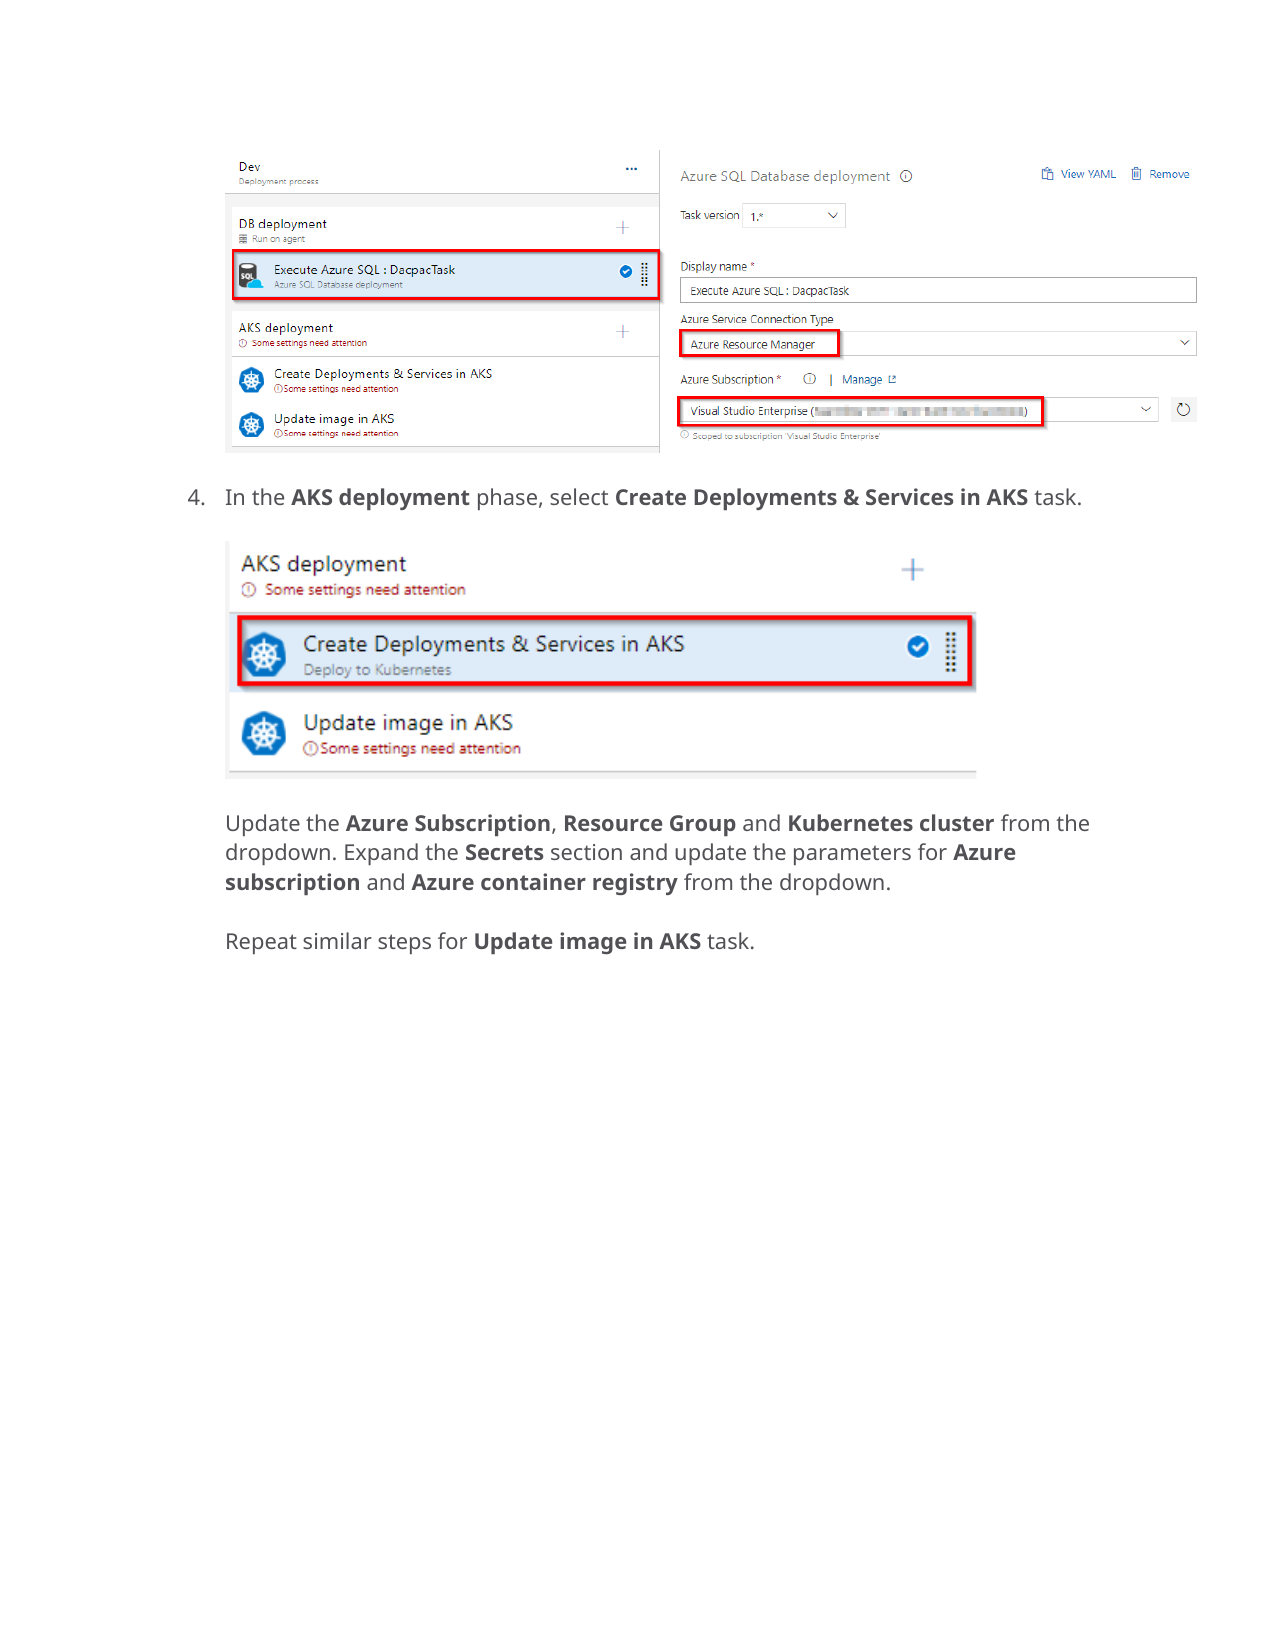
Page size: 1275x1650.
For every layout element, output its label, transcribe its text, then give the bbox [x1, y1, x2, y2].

picture [225, 150, 1200, 453]
text Repeat similar steps for Update image in AKS task. [225, 926, 1125, 956]
picture [225, 541, 977, 779]
text Update the Azure Subscription, Resource Group and Kubernetes cluster from the dropdown. Expand the Secrets section and update the parameters for Azure subscription and Azure container registry from the dropdown. [225, 808, 1125, 897]
list In the AKS deployment phase, select Create Deployments & Services in AKS task. [187, 482, 1125, 512]
